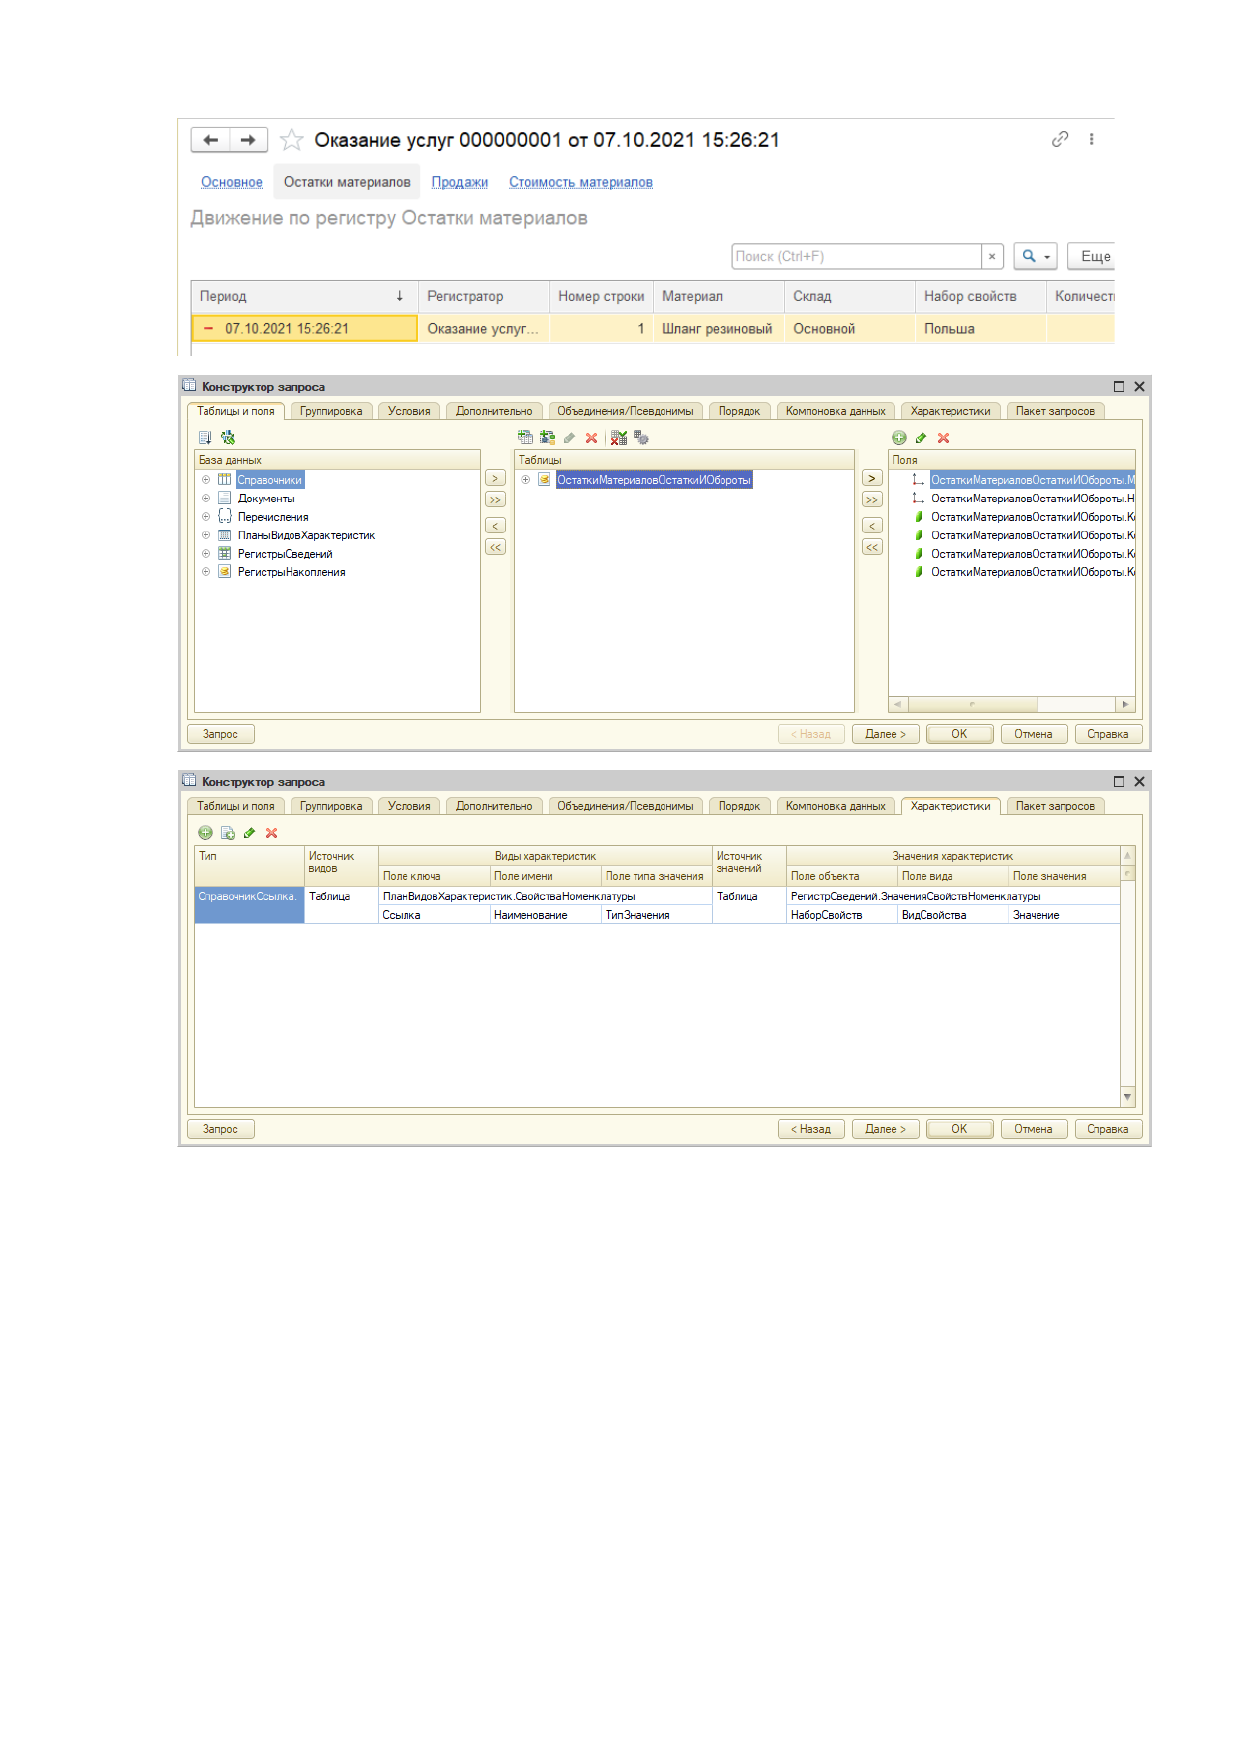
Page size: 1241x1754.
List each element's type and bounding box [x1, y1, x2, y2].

picture [177, 374, 1152, 752]
picture [177, 118, 1115, 356]
picture [177, 770, 1152, 1147]
